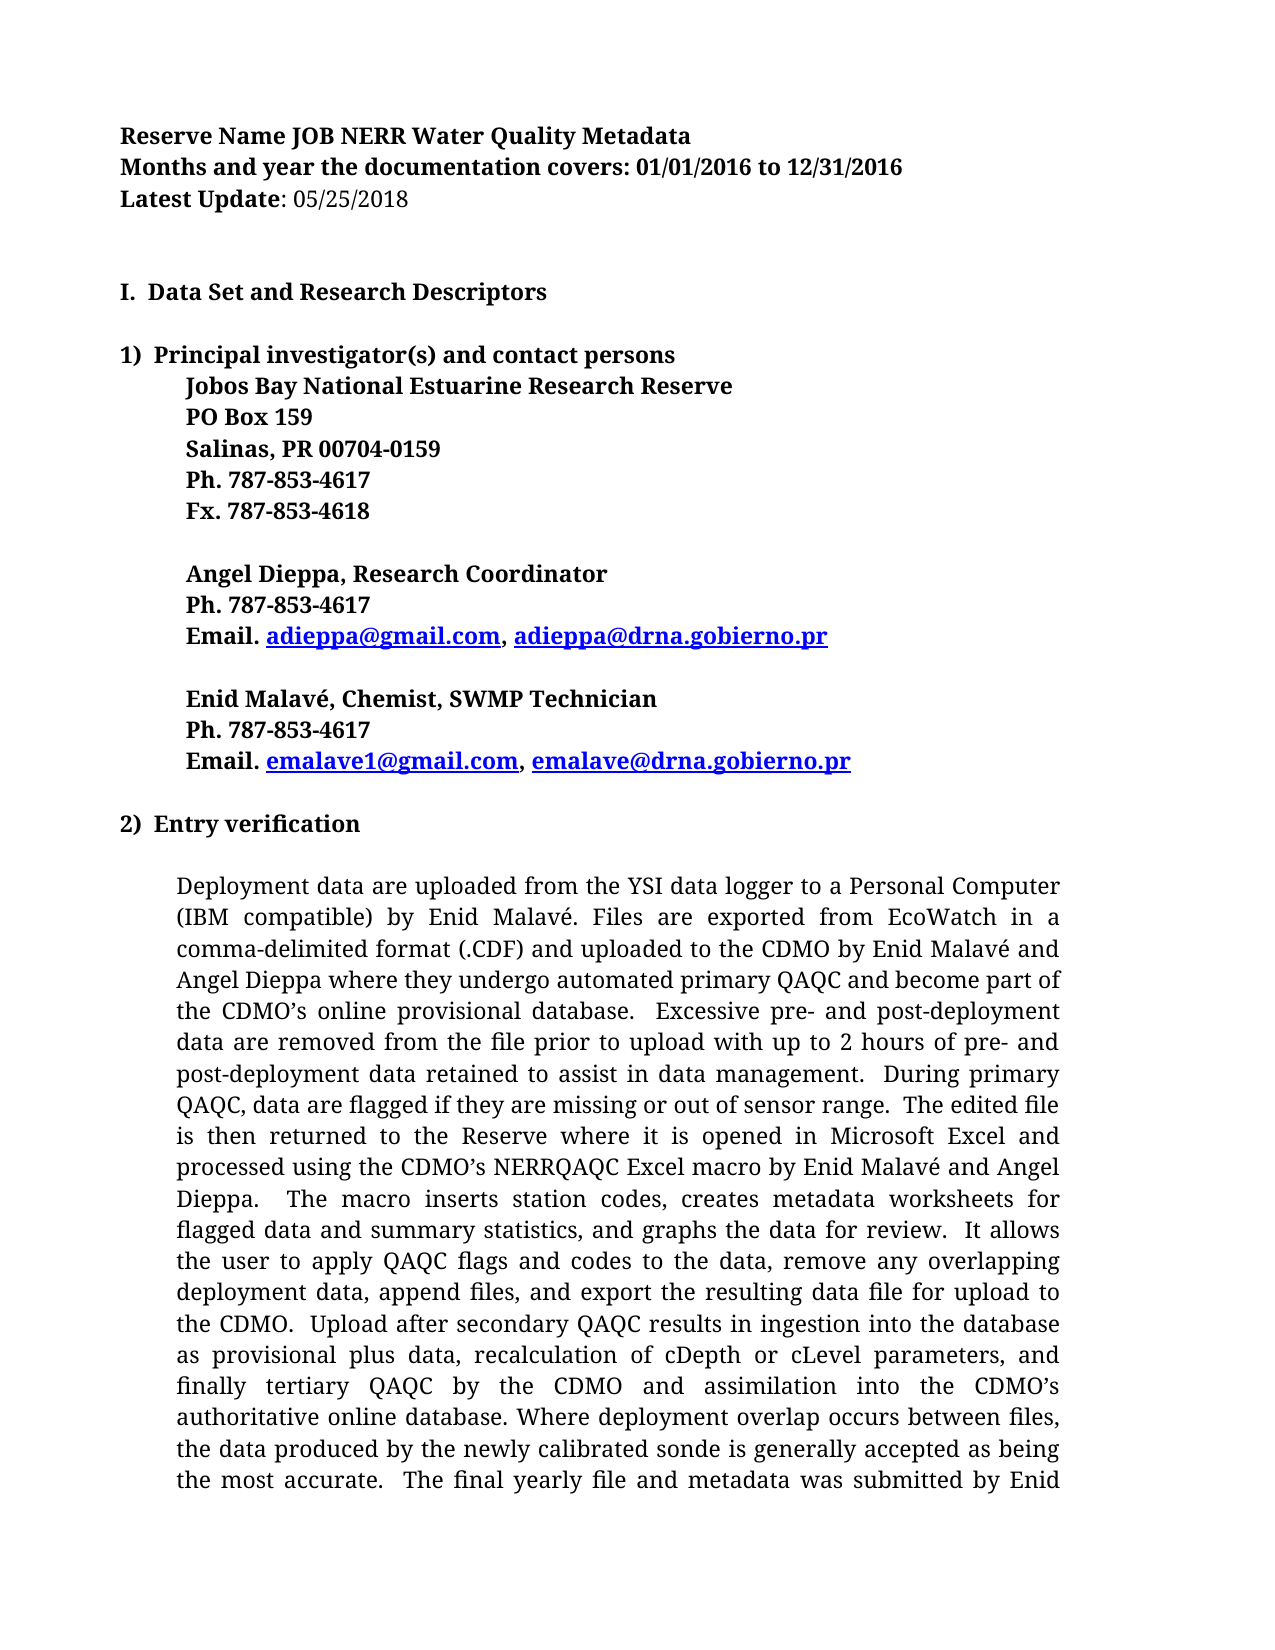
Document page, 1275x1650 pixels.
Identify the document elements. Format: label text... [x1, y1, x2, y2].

text Email. adieppa@gmail.com, adieppa@drna.gobierno.pr [186, 620, 1155, 651]
text Salinas, PR 00704-0159 [186, 432, 1155, 464]
text Months and year the documentation covers: 01/01/2016 to 12/31/2016 [120, 151, 1155, 182]
text 1) Principal investigator(s) and contact persons [120, 339, 1155, 370]
text I. Data Set and Research Descriptors [120, 276, 1155, 307]
text Fx. 787-853-4618 [186, 495, 1155, 526]
text Enid Malavé, Chemist, SWMP Technician [186, 682, 1155, 714]
text Ph. 787-853-4617 [186, 464, 1155, 495]
text Latest Update: 05/25/2018 [120, 182, 1155, 214]
text 2) Entry verification [120, 807, 1155, 839]
text Angel Dieppa, Research Coordinator [186, 557, 1155, 589]
text Jobos Bay National Estuarine Research Reserve [186, 370, 1155, 401]
text Reserve Name JOB NERR Water Quality Metadata [120, 120, 1155, 151]
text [176, 870, 1061, 1495]
text Ph. 787-853-4617 [186, 714, 1155, 745]
text PO Box 159 [186, 401, 1155, 432]
text Email. emalave1@gmail.com, emalave@drna.gobierno.pr [186, 745, 1155, 776]
text Ph. 787-853-4617 [186, 589, 1155, 620]
